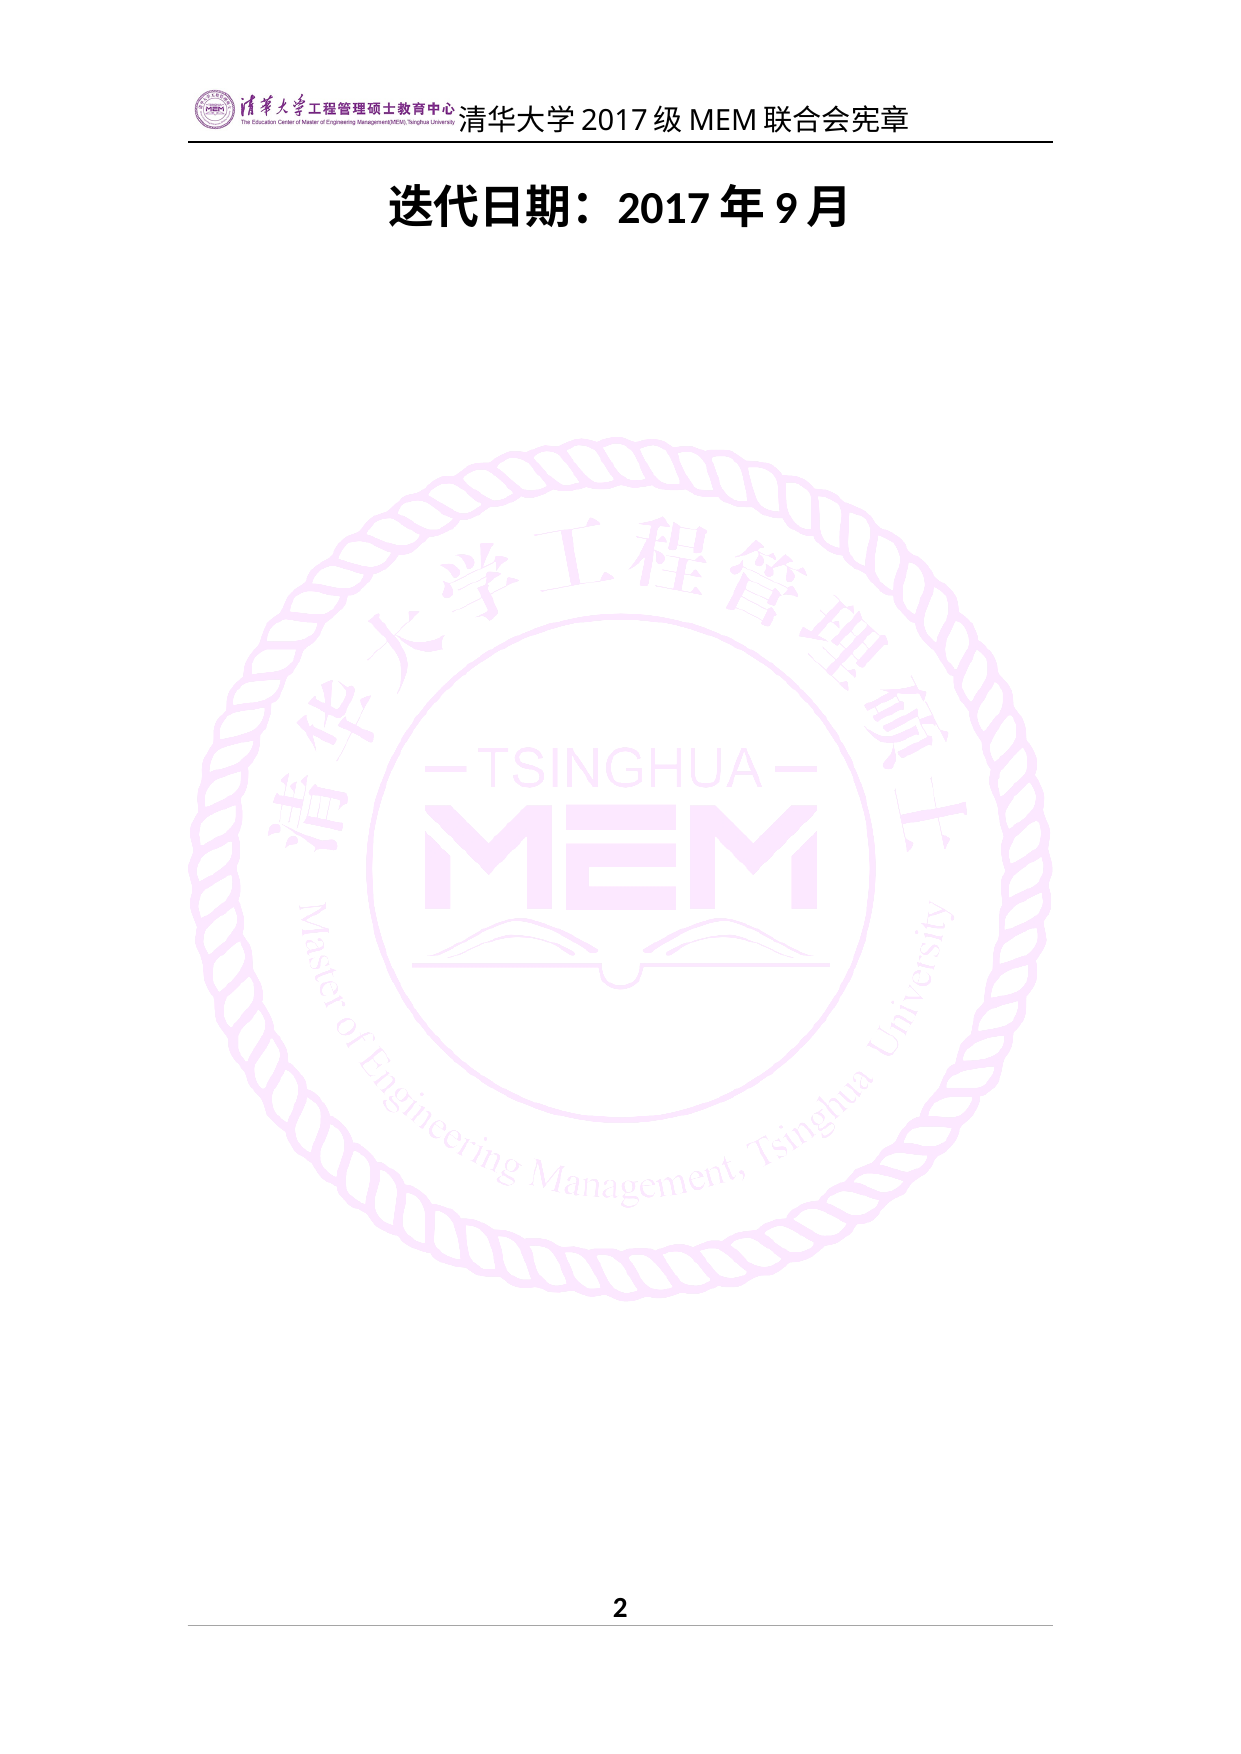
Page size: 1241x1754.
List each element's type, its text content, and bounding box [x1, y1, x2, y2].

picture [187, 88, 459, 131]
text 迭代日期：2017年9月 [187, 154, 1053, 252]
